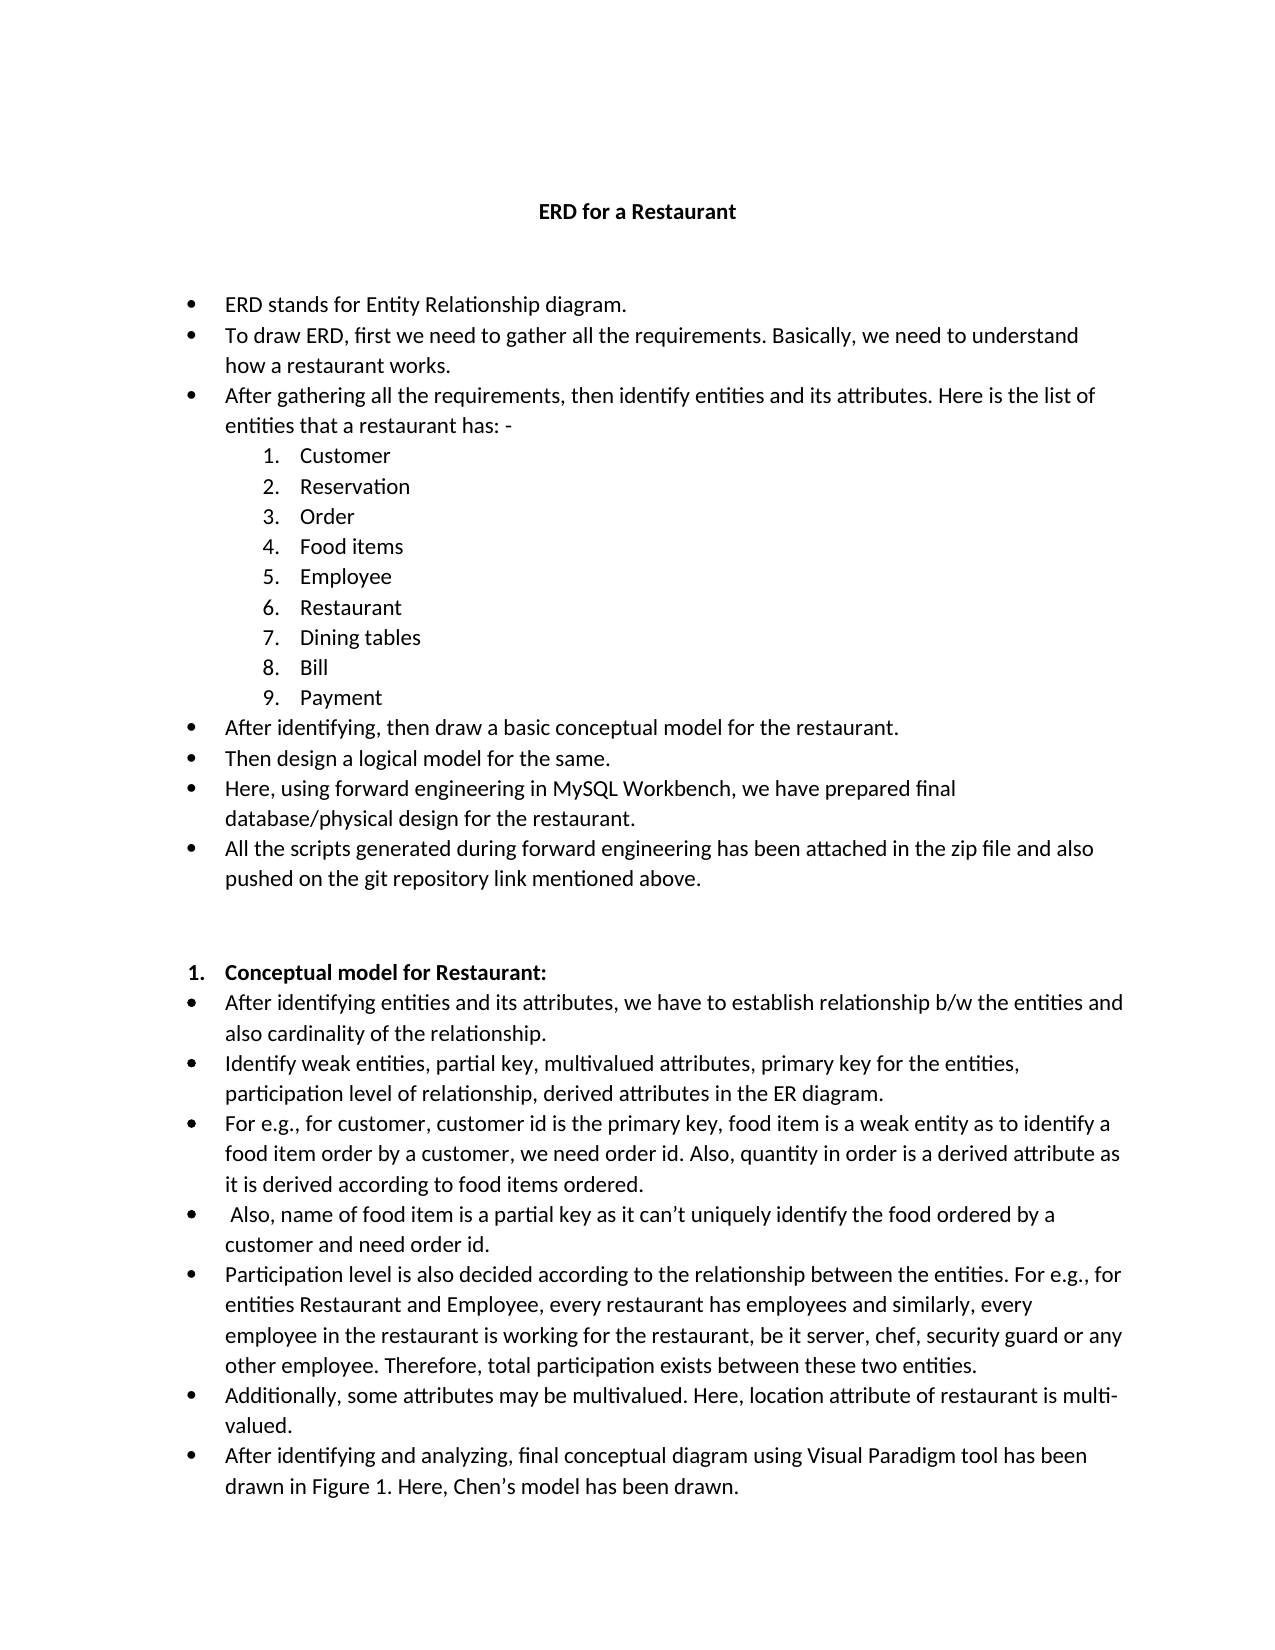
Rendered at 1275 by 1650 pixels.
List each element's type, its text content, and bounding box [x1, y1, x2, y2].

list After gathering all the requirements, then identify entities and its attributes. Here is the list of entities that a restaurant has: - [187, 381, 1125, 439]
list Payment [262, 683, 1125, 711]
list Customer [262, 442, 1125, 470]
list Restaurant [262, 593, 1125, 621]
list Food items [262, 532, 1125, 560]
text ERD for a Restaurant [150, 197, 1125, 225]
list Participation level is also decided according to the relationship between the entities. For e.g., for entities Restaurant and Employee, every restaurant has employees and similarly, every employee in the restaurant is working for the restaurant, be it server, chef, security guard or any other employee. Therefore, total participation exists between these two entities. [187, 1260, 1125, 1379]
list For e.g., for customer, customer id is the primary key, food item is a weak entity as to identify a food item order by a customer, we need order id. Also, quantity in order is a derived attribute as it is derived according to food items ordered. [187, 1109, 1125, 1198]
list Dining tables [262, 623, 1125, 651]
list To draw ERD, first we need to gather all the requirements. Basically, we need to understand how a restaurant works. [187, 321, 1125, 379]
list After identifying, then draw a basic conceptual model for the restaurant. [187, 713, 1125, 742]
list Conceptual model for Restaurant: [187, 958, 1125, 986]
list After identifying and analyzing, final conceptual diagram using Visual Paradigm tool has been drawn in Figure 1. Here, Chen’s model has been drawn. [187, 1442, 1125, 1500]
list Also, name of food item is a partial key as it can’t uniquely identify the food ordered by a customer and need order id. [187, 1200, 1125, 1258]
list All the scripts generated during forward engineering has been attached in the zip file and also pushed on the git repository link mentioned above. [187, 834, 1125, 893]
list Additionally, some attributes may be multivalued. Here, location attribute of restaurant is multi-valued. [187, 1381, 1125, 1439]
list ERD stands for Entity Relationship diagram. [187, 291, 1125, 319]
list Order [262, 502, 1125, 530]
list Reservation [262, 472, 1125, 500]
list After identifying entities and its attributes, we have to establish relationship b/w the entities and also cardinality of the relationship. [187, 988, 1125, 1047]
list Then design a logical model for the same. [187, 744, 1125, 772]
list Bill [262, 653, 1125, 681]
list Identify weak entities, partial key, multivalued attributes, primary key for the entities, participation level of relationship, derived attributes in the ER diagram. [187, 1049, 1125, 1107]
list Here, using forward engineering in MySQL Workbench, we have prepared final database/physical design for the restaurant. [187, 774, 1125, 832]
list Employee [262, 562, 1125, 591]
